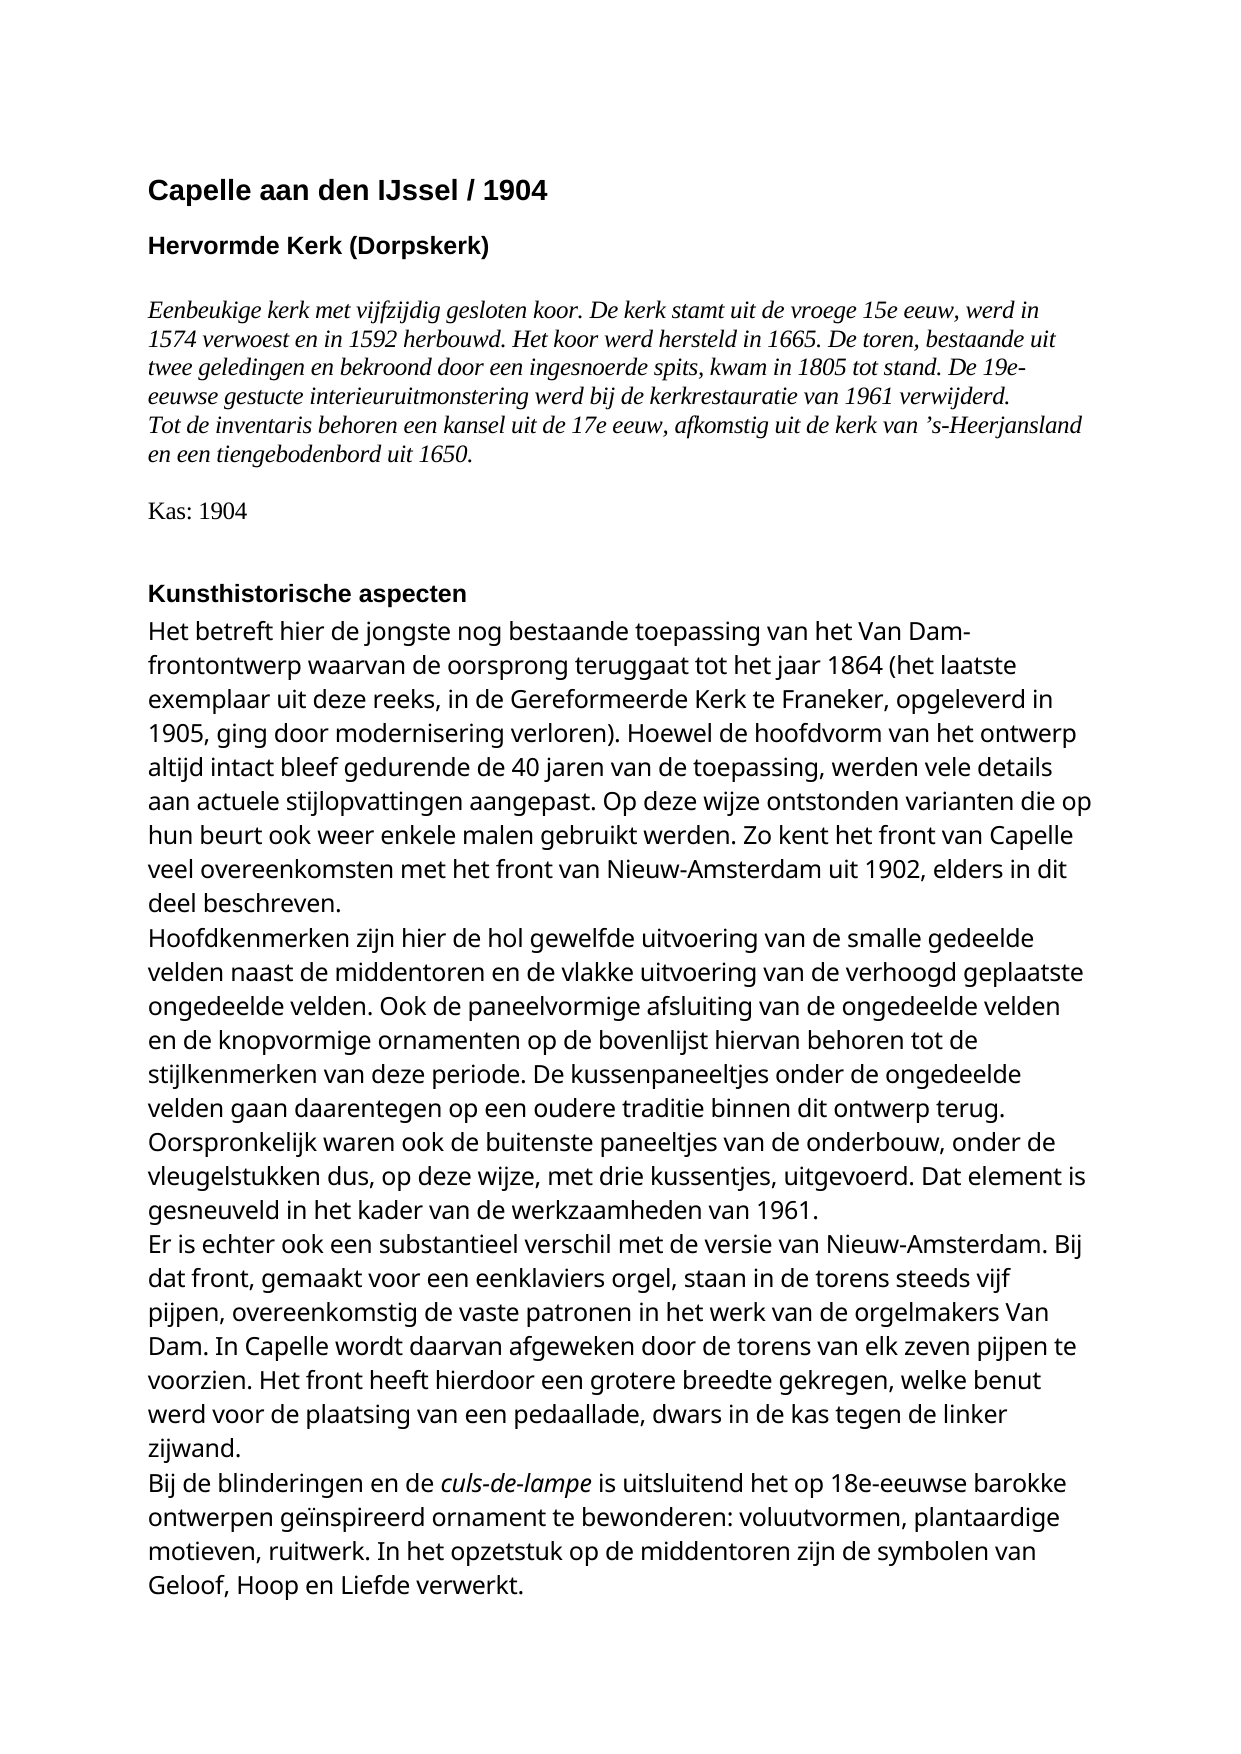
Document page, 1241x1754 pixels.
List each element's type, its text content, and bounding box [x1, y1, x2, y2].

text Kas: 1904 [148, 496, 1093, 525]
subtitle Kunsthistorische aspecten [148, 579, 1093, 607]
subtitle Capelle aan den IJssel / 1904 [148, 173, 1093, 206]
text Eenbeukige kerk met vijfzijdig gesloten koor. De kerk stamt uit de vroege 15e eeuw, werd in 1574 verwoest en in 1592 herbouwd. Het koor werd hersteld in 1665. De toren, bestaande uit twee geledingen en bekroond door een ingesnoerde spits, kwam in 1805 tot stand. De 19e-eeuwse gestucte interieuruitmonstering werd bij de kerkrestauratie van 1961 verwijderd. [148, 295, 1093, 410]
text Tot de inventaris behoren een kansel uit de 17e eeuw, afkomstig uit de kerk van ’s-Heerjansland en een tiengebodenbord uit 1650. [148, 410, 1093, 467]
text Hoofdkenmerken zijn hier de hol gewelfde uitvoering van de smalle gedeelde velden naast de middentoren en de vlakke uitvoering van de verhoogd geplaatste ongedeelde velden. Ook de paneelvormige afsluiting van de ongedeelde velden en de knopvormige ornamenten op de bovenlijst hiervan behoren tot de stijlkenmerken van deze periode. De kussenpaneeltjes onder de ongedeelde velden gaan daarentegen op een oudere traditie binnen dit ontwerp terug. [148, 920, 1093, 1124]
text Het betreft hier de jongste nog bestaande toepassing van het Van Dam-frontontwerp waarvan de oorsprong teruggaat tot het jaar 1864 (het laatste exemplaar uit deze reeks, in de Gereformeerde Kerk te Franeker, opgeleverd in 1905, ging door modernisering verloren). Hoewel de hoofdvorm van het ontwerp altijd intact bleef gedurende de 40 jaren van de toepassing, werden vele details aan actuele stijlopvattingen aangepast. Op deze wijze ontstonden varianten die op hun beurt ook weer enkele malen gebruikt werden. Zo kent het front van Capelle veel overeenkomsten met het front van Nieuw-Amsterdam uit 1902, elders in dit deel beschreven. [148, 614, 1093, 920]
subtitle Hervormde Kerk (Dorpskerk) [148, 231, 1093, 260]
text Bij de blinderingen en de culs-de-lampe is uitsluitend het op 18e-eeuwse barokke ontwerpen geïnspireerd ornament te bewonderen: voluutvormen, plantaardige motieven, ruitwerk. In het opzetstuk op de middentoren zijn de symbolen van Geloof, Hoop en Liefde verwerkt. [148, 1465, 1093, 1601]
text Oorspronkelijk waren ook de buitenste paneeltjes van de onderbouw, onder de vleugelstukken dus, op deze wijze, met drie kussentjes, uitgevoerd. Dat element is gesneuveld in het kader van de werkzaamheden van 1961. [148, 1124, 1093, 1227]
text Er is echter ook een substantieel verschil met de versie van Nieuw-Amsterdam. Bij dat front, gemaakt voor een eenklaviers orgel, staan in de torens steeds vijf pijpen, overeenkomstig de vaste patronen in het werk van de orgelmakers Van Dam. In Capelle wordt daarvan afgeweken door de torens van elk zeven pijpen te voorzien. Het front heeft hierdoor een grotere breedte gekregen, welke benut werd voor de plaatsing van een pedaallade, dwars in de kas tegen de linker zijwand. [148, 1227, 1093, 1465]
